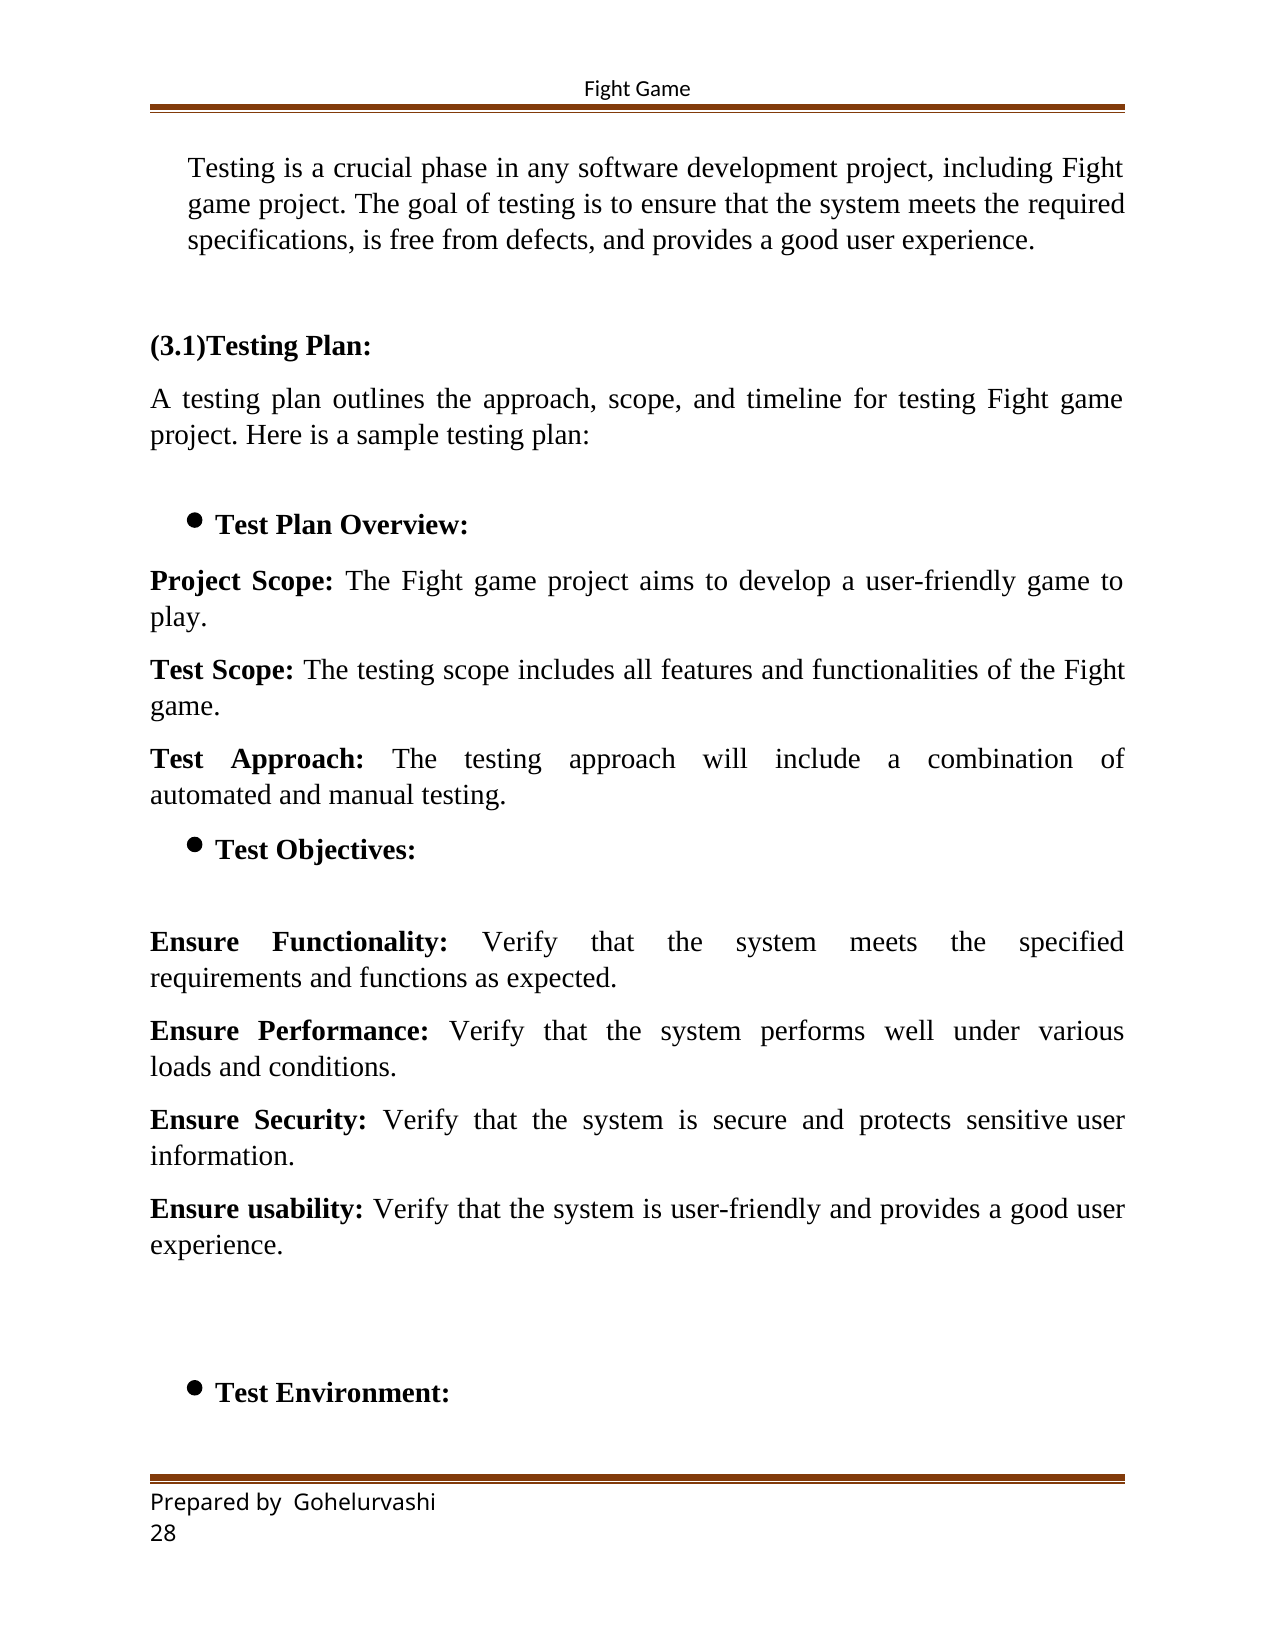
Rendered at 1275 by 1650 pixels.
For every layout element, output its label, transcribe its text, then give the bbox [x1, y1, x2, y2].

text Ensure Performance: Verify that the system performs well under various loads and conditions. [150, 1013, 1125, 1083]
list Test Plan Overview: [187, 506, 1125, 544]
text Ensure usability: Verify that the system is user-friendly and provides a good user experience. [150, 1191, 1125, 1261]
text A testing plan outlines the approach, scope, and timeline for testing Fight game project. Here is a sample testing plan: [150, 381, 1125, 450]
text (3.1)Testing Plan: [150, 328, 1125, 361]
text Test Approach: The testing approach will include a combination of automated and manual testing. [150, 741, 1125, 811]
list Test Environment: [187, 1374, 1125, 1412]
text Test Scope: The testing scope includes all features and functionalities of the Fight game. [150, 652, 1125, 722]
text Testing is a crucial phase in any software development project, including Fight game project. The goal of testing is to ensure that the system meets the required specifications, is free from defects, and provides a good user experience. [187, 150, 1125, 256]
text Project Scope: The Fight game project aims to develop a user-friendly game to play. [150, 563, 1125, 633]
text Ensure Security: Verify that the system is secure and protects sensitive user information. [150, 1102, 1125, 1172]
list Test Objectives: [187, 830, 1125, 868]
text Ensure Functionality: Verify that the system meets the specified requirements and functions as expected. [150, 924, 1125, 994]
